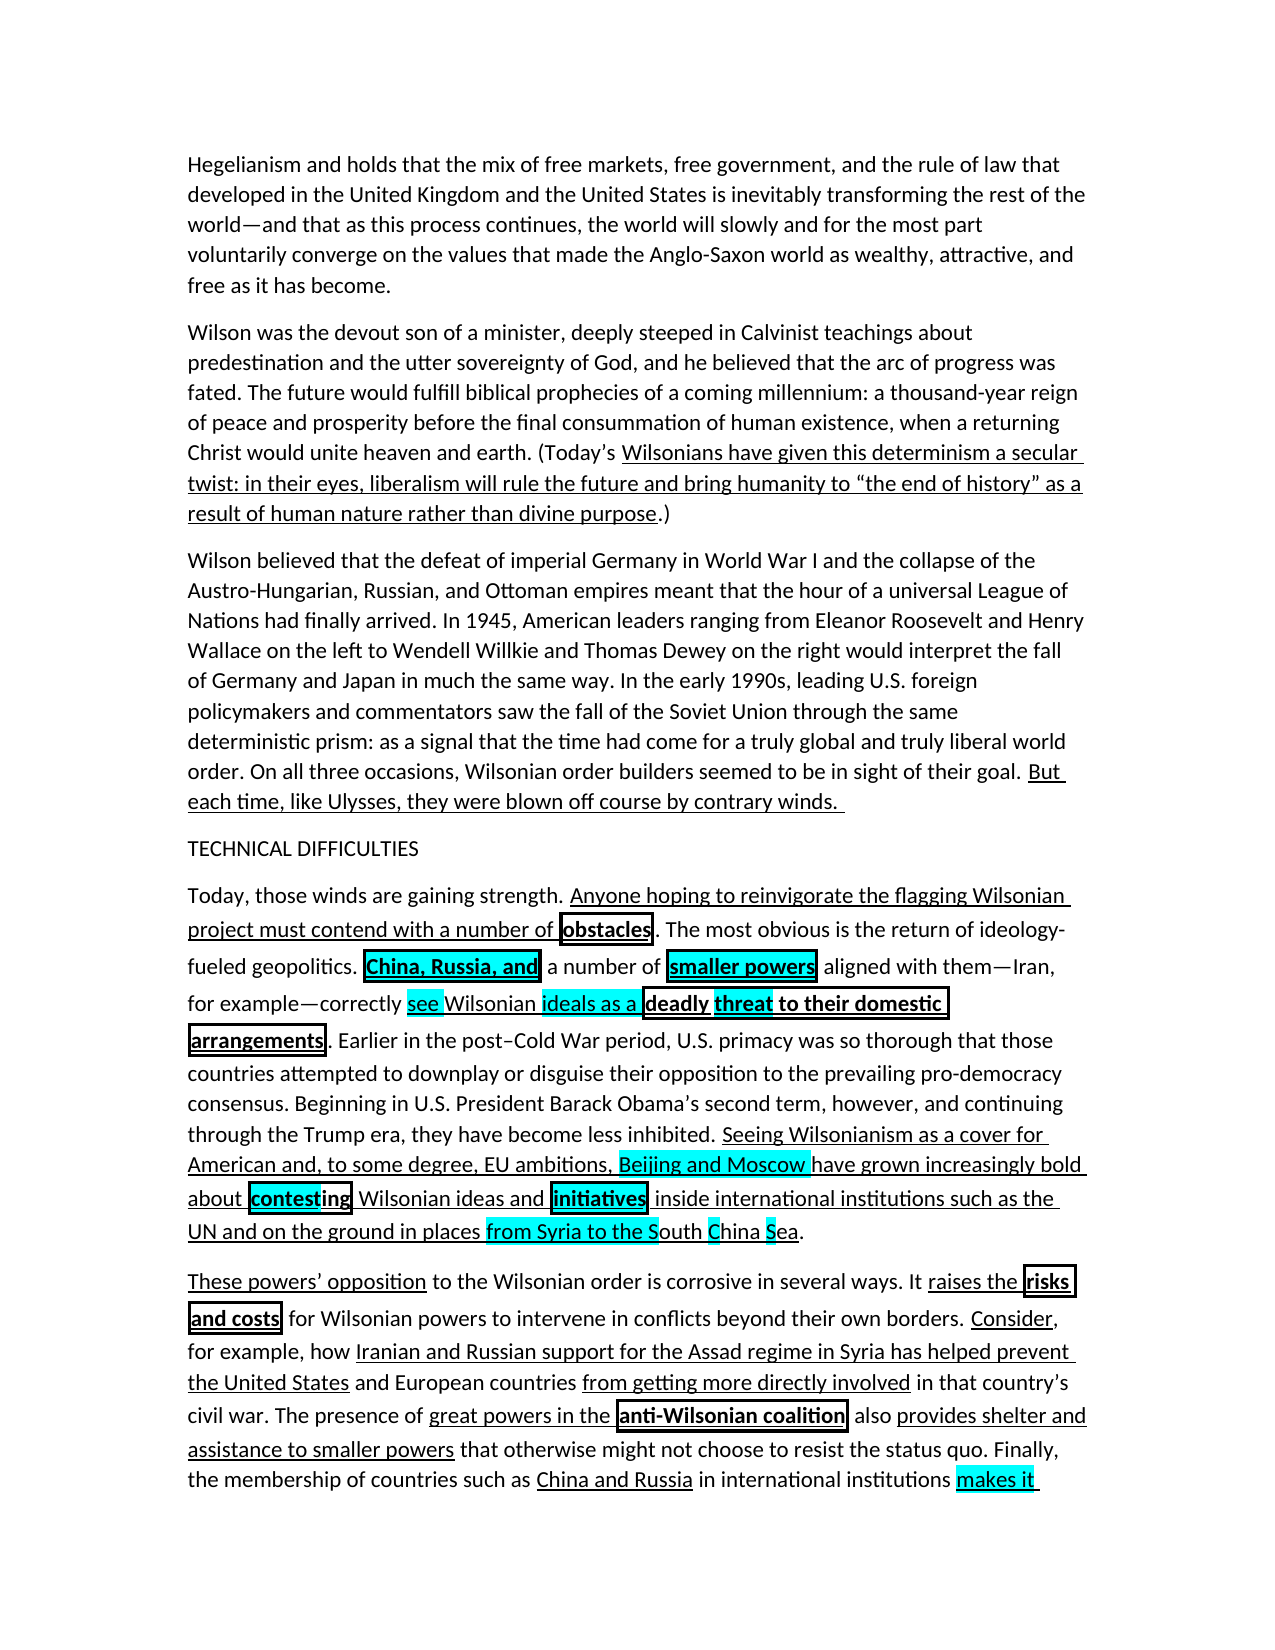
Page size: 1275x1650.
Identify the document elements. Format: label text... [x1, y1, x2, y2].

text Today, those winds are gaining strength. Anyone hoping to reinvigorate the flagging Wilsonian project must contend with a number of obstacles. The most obvious is the return of ideology-fueled geopolitics. China, Russia, and a number of smaller powers aligned with them—Iran, for example—correctly see Wilsonian ideals as a deadly threat to their domestic arrangements. Earlier in the post–Cold War period, U.S. primacy was so thorough that those countries attempted to downplay or disguise their opposition to the prevailing pro-democracy consensus. Beginning in U.S. President Barack Obama’s second term, however, and continuing through the Trump era, they have become less inhibited. Seeing Wilsonianism as a cover for American and, to some degree, EU ambitions, Beijing and Moscow have grown increasingly bold about contesting Wilsonian ideas and initiatives inside international institutions such as the UN and on the ground in places from Syria to the South China Sea. [187, 881, 1087, 1174]
text Wilson was the devout son of a minister, deeply steeped in Calvinist teachings about predestination and the utter sovereignty of God, and he believed that the arc of progress was fated. The future would fulfill biblical prophecies of a coming millennium: a thousand-year reign of peace and prosperity before the final consummation of human existence, when a returning Christ would unite heaven and earth. (Today’s Wilsonians have given this determinism a secular twist: in their eyes, liberalism will rule the future and bring humanity to “the end of history” as a result of human nature rather than divine purpose.) [187, 318, 1087, 527]
text Wilson believed that the defeat of imperial Germany in World War I and the collapse of the Austro-Hungarian, Russian, and Ottoman empires meant that the hour of a universal League of Nations had finally arrived. In 1945, American leaders ranging from Eleanor Roosevelt and Henry Wallace on the left to Wendell Willkie and Thomas Dewey on the right would interpret the fall of Germany and Japan in much the same way. In the early 1990s, leading U.S. foreign policymakers and commentators saw the fall of the Soviet Union through the same deterministic prism: as a signal that the time had come for a truly global and truly liberal world order. On all three occasions, Wilsonian order builders seemed to be in sight of their goal. But each time, like Ulysses, they were blown off course by contrary winds. [187, 546, 1087, 816]
text Today, those winds are gaining strength. Anyone hoping to reinvigorate the flagging Wilsonian project must contend with a number of obstacles. The most obvious is the return of ideology-fueled geopolitics. China, Russia, and a number of smaller powers aligned with them—Iran, for example—correctly see Wilsonian ideals as a deadly threat to their domestic arrangements. Earlier in the post–Cold War period, U.S. primacy was so thorough that those countries attempted to downplay or disguise their opposition to the prevailing pro-democracy consensus. Beginning in U.S. President Barack Obama’s second term, however, and continuing through the Trump era, they have become less inhibited. Seeing Wilsonianism as a cover for American and, to some degree, EU ambitions, Beijing and Moscow have grown increasingly bold about contesting Wilsonian ideas and initiatives inside international institutions such as the UN and on the ground in places from Syria to the South China Sea. [187, 1175, 1087, 1245]
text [187, 1264, 1087, 1493]
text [187, 150, 1087, 299]
text TECHNICAL DIFFICULTIES [187, 834, 1087, 862]
